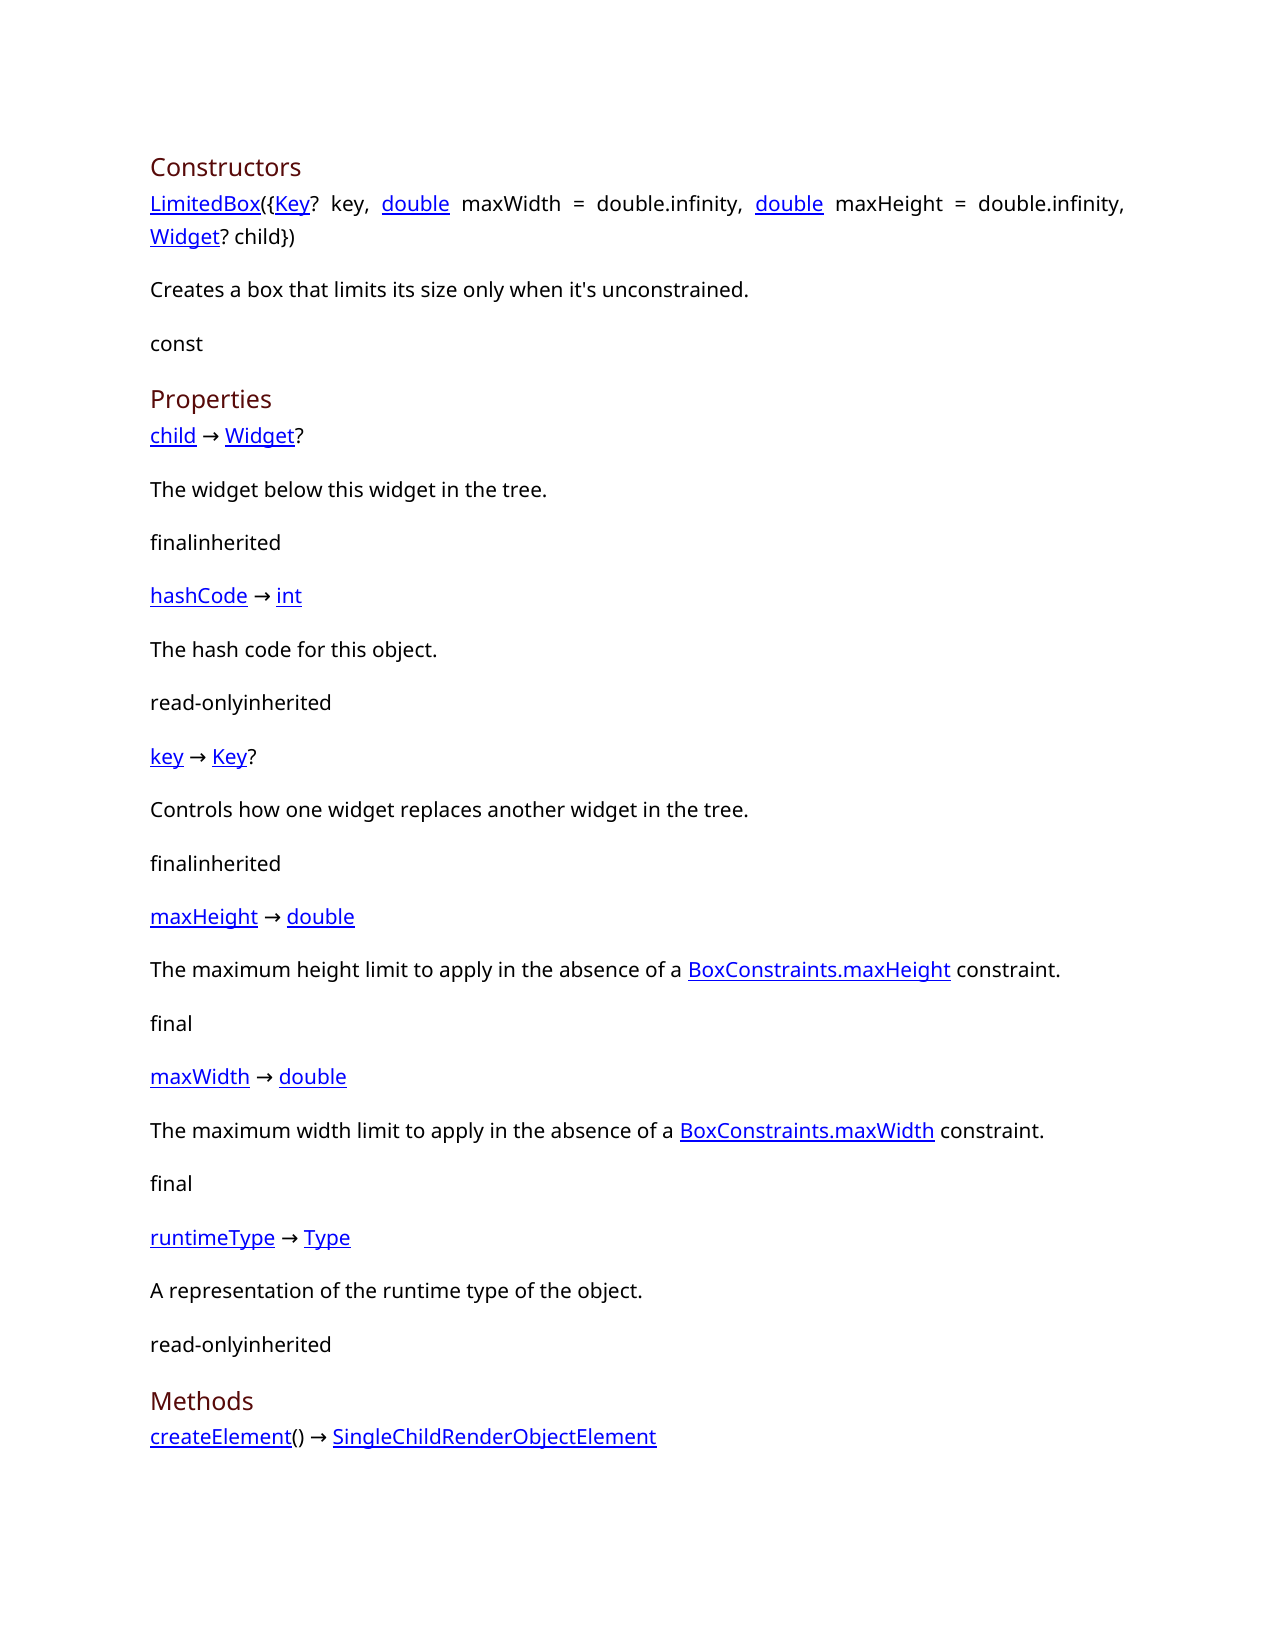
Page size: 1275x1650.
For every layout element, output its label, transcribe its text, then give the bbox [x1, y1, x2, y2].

text final [150, 1009, 1125, 1037]
text Controls how one widget replaces another widget in the tree. [150, 795, 1125, 824]
text maxHeight → double [150, 902, 1125, 931]
text const [150, 329, 1125, 357]
text final [150, 1169, 1125, 1198]
subtitle Properties [150, 382, 1125, 416]
text Creates a box that limits its size only when it's unconstrained. [150, 275, 1125, 304]
text createElement() → SingleChildRenderObjectElement [150, 1422, 1125, 1451]
text maxWidth → double [150, 1062, 1125, 1091]
text key → Key? [150, 742, 1125, 770]
text finalinherited [150, 849, 1125, 877]
text read-onlyinherited [150, 688, 1125, 717]
text read-onlyinherited [150, 1330, 1125, 1358]
text A representation of the runtime type of the object. [150, 1276, 1125, 1305]
text The maximum height limit to apply in the absence of a BoxConstraints.maxHeight constraint. [150, 956, 1125, 984]
text child → Widget? [150, 421, 1125, 450]
text LimitedBox({Key? key, double maxWidth = double.infinity, double maxHeight = double.infinity, Widget? child}) [150, 189, 1125, 250]
subtitle Constructors [150, 150, 1125, 184]
text The maximum width limit to apply in the absence of a BoxConstraints.maxWidth constraint. [150, 1116, 1125, 1144]
text finalinherited [150, 528, 1125, 557]
subtitle Methods [150, 1383, 1125, 1417]
text The hash code for this object. [150, 635, 1125, 663]
text The widget below this widget in the tree. [150, 475, 1125, 503]
text runtimeType → Type [150, 1223, 1125, 1251]
text hashCode → int [150, 582, 1125, 610]
